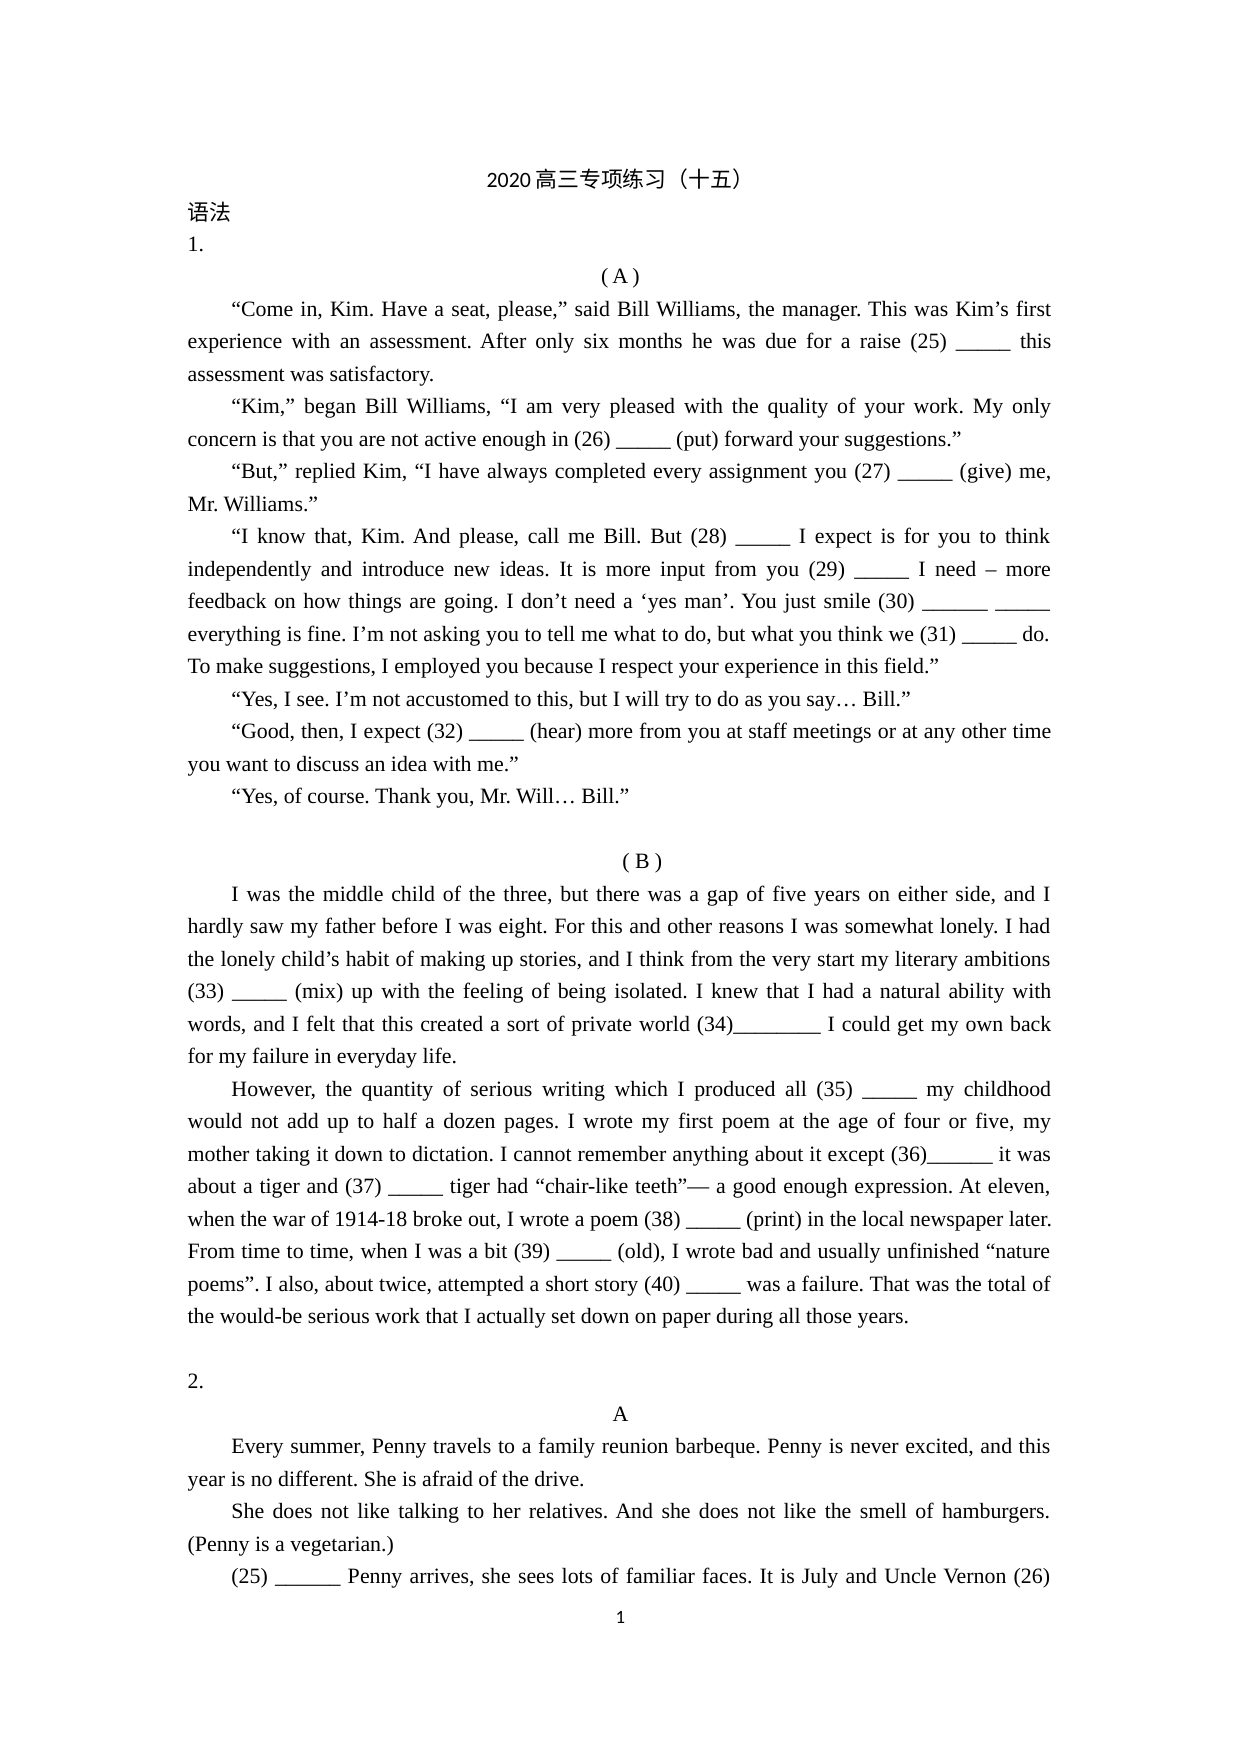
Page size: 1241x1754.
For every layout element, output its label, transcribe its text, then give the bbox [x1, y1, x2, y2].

text “I know that, Kim. And please, call me Bill. But (28) _____ I expect is for you to think independently and introduce new ideas. It is more input from you (29) _____ I need – more feedback on how things are going. I don’t need a ‘yes man’. You just smile (30) ______ _____ everything is fine. I’m not asking you to tell me what to do, but what you think we (31) _____ do. To make suggestions, I employed you because I respect your experience in this field.” [187, 519, 1053, 682]
text “Yes, of course. Thank you, Mr. Will… Bill.” [187, 779, 1053, 812]
text “But,” replied Kim, “I have always completed every assignment you (27) _____ (give) me, Mr. Williams.” [187, 454, 1053, 519]
text ( B ) [187, 844, 1053, 877]
text ( A ) [187, 259, 1053, 292]
text 2. [187, 1364, 1053, 1397]
text 1. [187, 227, 1053, 259]
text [187, 1559, 1053, 1592]
text “Yes, I see. I’m not accustomed to this, but I will try to do as you say… Bill.” [187, 682, 1053, 714]
text However, the quantity of serious writing which I produced all (35) _____ my childhood would not add up to half a dozen pages. I wrote my first poem at the age of four or five, my mother taking it down to dictation. I cannot remember anything about it except (36)______ it was about a tiger and (37) _____ tiger had “chair-like teeth”— a good enough expression. At eleven, when the war of 1914-18 broke out, I wrote a poem (38) _____ (print) in the local newspaper later. From time to time, when I was a bit (39) _____ (old), I wrote bad and usually unfinished “nature poems”. I also, about twice, attempted a short story (40) _____ was a failure. That was the total of the would-be serious work that I actually set down on paper during all those years. [187, 1072, 1053, 1332]
text Every summer, Penny travels to a family reunion barbeque. Penny is never excited, and this year is no different. She is afraid of the drive. [187, 1429, 1053, 1494]
text 语法 [187, 194, 1053, 227]
text She does not like talking to her relatives. And she does not like the smell of hamburgers. (Penny is a vegetarian.) [187, 1494, 1053, 1559]
text I was the middle child of the three, but there was a gap of five years on either side, and I hardly saw my father before I was eight. For this and other reasons I was somewhat lonely. I had the lonely child’s habit of making up stories, and I think from the very start my literary ambitions (33) _____ (mix) up with the feeling of being isolated. I knew that I had a natural ability with words, and I felt that this created a sort of private world (34)________ I could get my own back for my failure in everyday life. [187, 877, 1053, 1072]
text A [187, 1397, 1053, 1429]
text “Kim,” began Bill Williams, “I am very pleased with the quality of your work. My only concern is that you are not active enough in (26) _____ (put) forward your suggestions.” [187, 389, 1053, 454]
text 2020高三专项练习（十五） [187, 162, 1053, 194]
text “Come in, Kim. Have a seat, please,” said Bill Williams, the manager. This was Kim’s first experience with an assessment. After only six months he was due for a raise (25) _____ this assessment was satisfactory. [187, 292, 1053, 389]
text “Good, then, I expect (32) _____ (hear) more from you at staff meetings or at any other time you want to discuss an idea with me.” [187, 714, 1053, 779]
